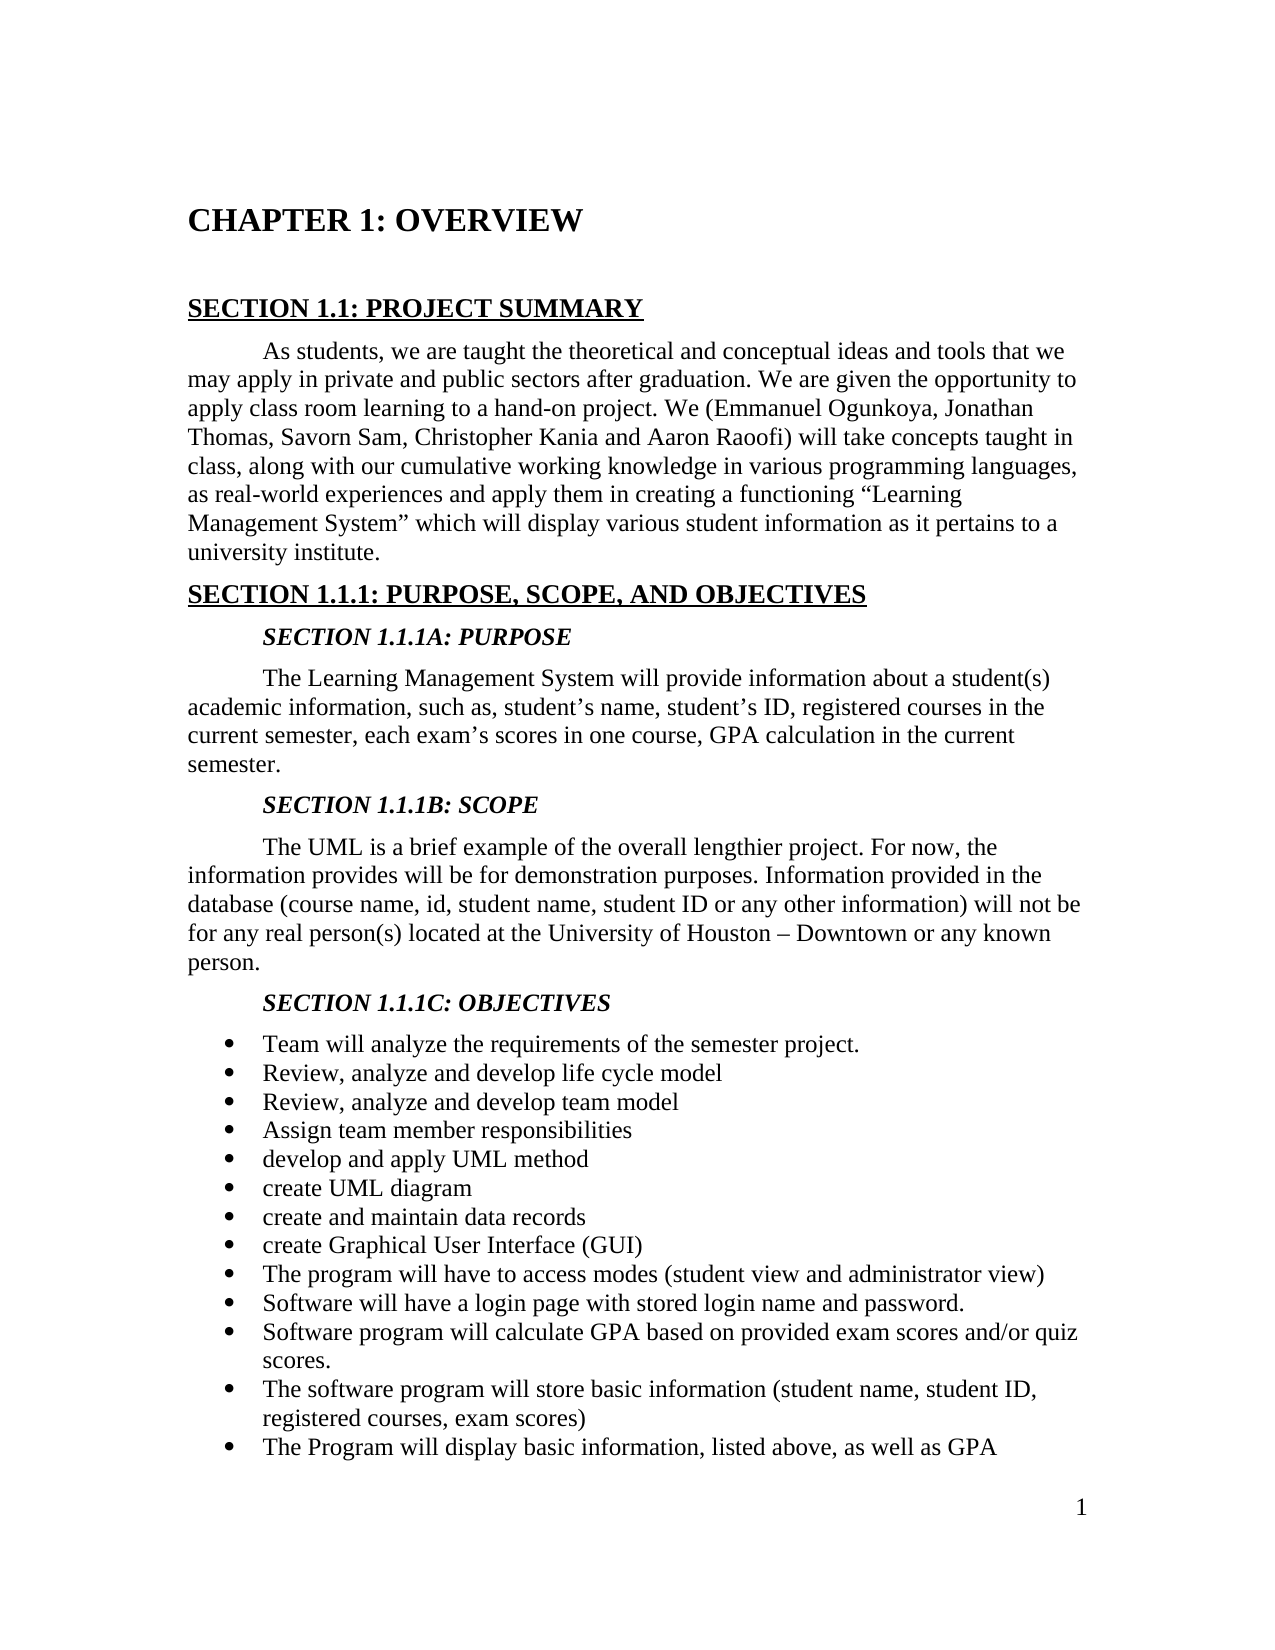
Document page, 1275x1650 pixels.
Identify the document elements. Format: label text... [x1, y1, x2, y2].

text The Learning Management System will provide information about a student(s) academic information, such as, student’s name, student’s ID, registered courses in the current semester, each exam’s scores in one course, GPA calculation in the current semester. [187, 663, 1087, 778]
list develop and apply UML method [225, 1144, 1087, 1173]
subtitle SECTION 1.1: PROJECT SUMMARY [187, 292, 1087, 323]
list Review, analyze and develop team model [225, 1087, 1087, 1116]
text As students, we are taught the theoretical and conceptual ideas and tools that we may apply in private and public sectors after graduation. We are given the opportunity to apply class room learning to a hand-on project. We (Emmanuel Ogunkoya, Jonathan Thomas, Savorn Sam, Christopher Kania and Aaron Raoofi) will take concepts taught in class, along with our cumulative working knowledge in various programming languages, as real-world experiences and apply them in creating a functioning “Learning Management System” which will display various student information as it pertains to a university institute. [187, 336, 1087, 566]
list create Graphical User Interface (GUI) [225, 1231, 1087, 1259]
list create and maintain data records [225, 1202, 1087, 1231]
text The UML is a brief example of the overall lengthier project. For now, the information provides will be for demonstration purposes. Information provided in the database (course name, id, student name, student ID or any other information) will not be for any real person(s) located at the University of Houston – Downtown or any known person. [187, 832, 1087, 976]
list The Program will display basic information, listed above, as well as GPA [225, 1432, 1087, 1461]
subtitle SECTION 1.1.1: PURPOSE, SCOPE, AND OBJECTIVES [187, 578, 1087, 609]
subtitle Section 1.1.1a: Purpose [262, 622, 1087, 651]
list Software program will calculate GPA based on provided exam scores and/or quiz scores. [225, 1317, 1087, 1374]
list Review, analyze and develop life cycle model [225, 1058, 1087, 1087]
list The software program will store basic information (student name, student ID, registered courses, exam scores) [225, 1374, 1087, 1432]
subtitle Section 1.1.1b: Scope [262, 791, 1087, 819]
subtitle SECTION 1.1.1C: Objectives [262, 988, 1087, 1017]
list The program will have to access modes (student view and administrator view) [225, 1259, 1087, 1288]
list create UML diagram [225, 1173, 1087, 1202]
list Software will have a login page with stored login name and password. [225, 1288, 1087, 1317]
list Team will analyze the requirements of the semester project. [225, 1029, 1087, 1058]
subtitle CHAPTER 1: overview [187, 200, 1087, 238]
list Assign team member responsibilities [225, 1116, 1087, 1144]
